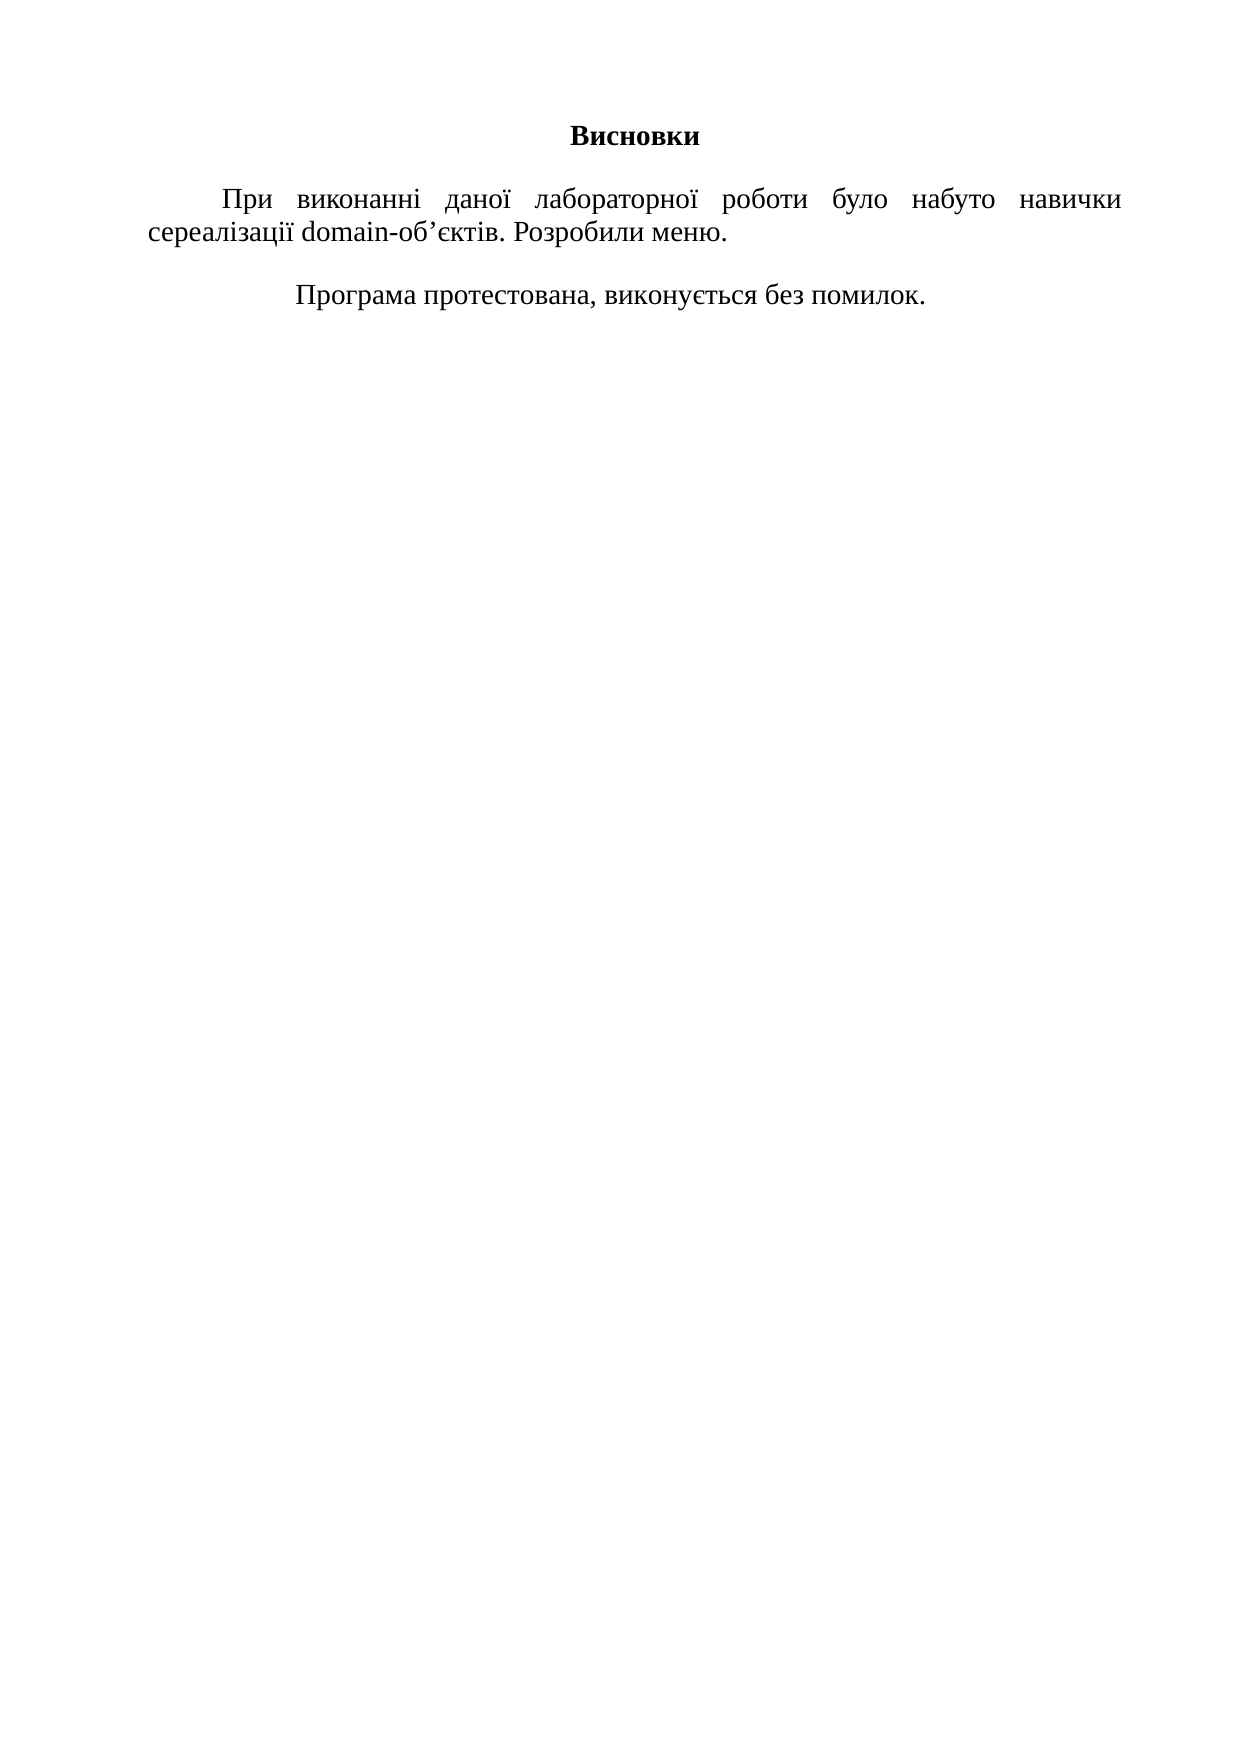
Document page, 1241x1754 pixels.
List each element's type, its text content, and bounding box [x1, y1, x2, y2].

text Висновки [148, 118, 1122, 152]
text Програма протестована, виконується без помилок. [148, 277, 1122, 311]
subtitle При виконанні даної лабораторної роботи було набуто навички сереалізації domain-об’єктів. Розробили меню. [148, 181, 1122, 248]
